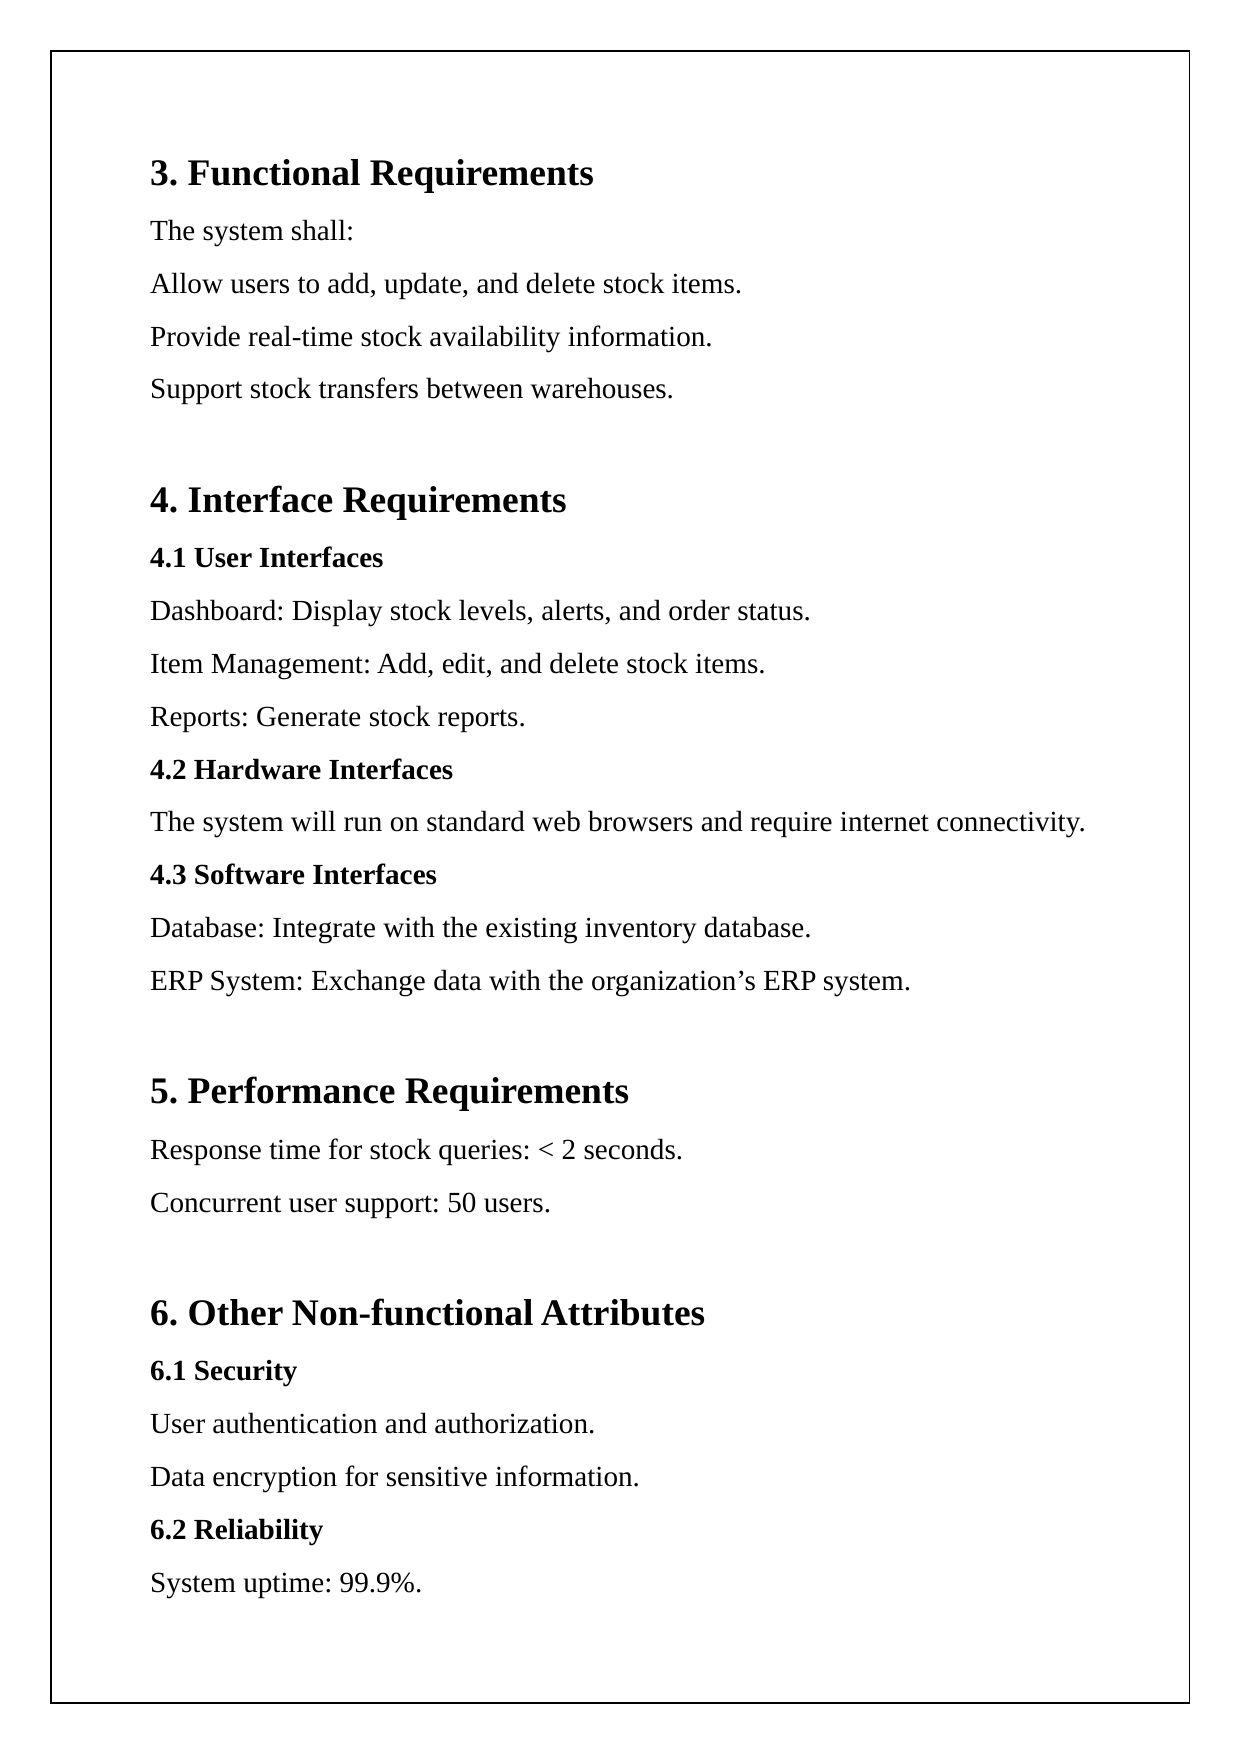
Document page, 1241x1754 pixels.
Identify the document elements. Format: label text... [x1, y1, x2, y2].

text System uptime: 99.9%. [150, 1565, 1090, 1598]
text ERP System: Exchange data with the organization’s ERP system. [150, 963, 1090, 997]
text User authentication and authorization. [150, 1406, 1090, 1440]
text The system will run on standard web browsers and require internet connectivity. [150, 804, 1090, 838]
text Reports: Generate stock reports. [150, 699, 1090, 732]
text Database: Integrate with the existing inventory database. [150, 910, 1090, 944]
text Response time for stock queries: < 2 seconds. [150, 1132, 1090, 1165]
text Data encryption for sensitive information. [150, 1459, 1090, 1493]
text Allow users to add, update, and delete stock items. [150, 266, 1090, 299]
text Dashboard: Display stock levels, alerts, and order status. [150, 593, 1090, 627]
text 4.2 Hardware Interfaces [150, 752, 1090, 785]
text 6. Other Non-functional Attributes [150, 1290, 1090, 1333]
text 4.3 Software Interfaces [150, 857, 1090, 891]
text 4. Interface Requirements [150, 477, 1090, 520]
text The system shall: [150, 213, 1090, 247]
text Concurrent user support: 50 users. [150, 1185, 1090, 1218]
text 6.1 Security [150, 1353, 1090, 1387]
text 3. Functional Requirements [150, 150, 1090, 193]
text 4.1 User Interfaces [150, 541, 1090, 574]
text Item Management: Add, edit, and delete stock items. [150, 646, 1090, 680]
text Support stock transfers between warehouses. [150, 372, 1090, 405]
text Provide real-time stock availability information. [150, 319, 1090, 352]
text 5. Performance Requirements [150, 1069, 1090, 1112]
text 6.2 Reliability [150, 1512, 1090, 1546]
